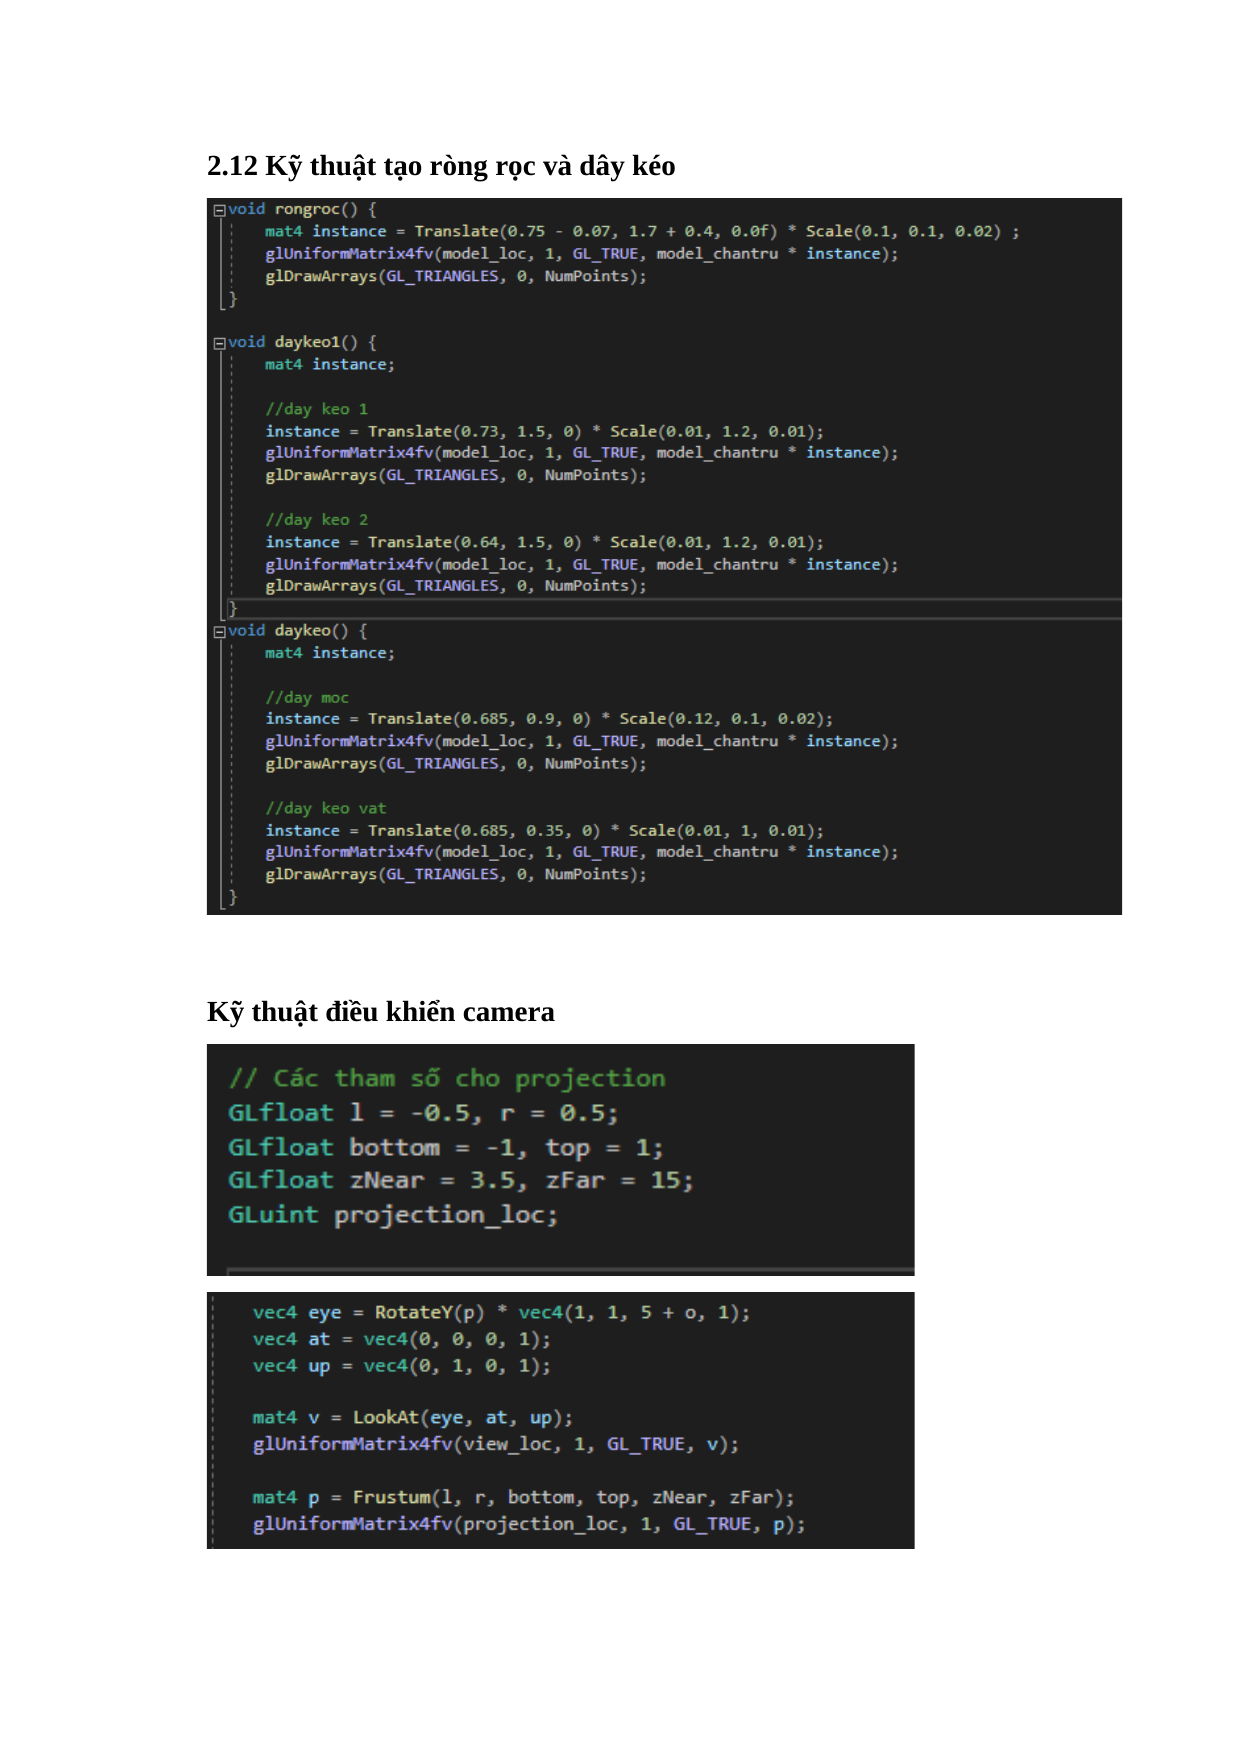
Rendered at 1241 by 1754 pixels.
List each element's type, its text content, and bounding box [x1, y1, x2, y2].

subtitle Kỹ thuật điều khiển camera [207, 994, 1122, 1027]
subtitle 2.12 Kỹ thuật tạo ròng rọc và dây kéo [207, 148, 1122, 181]
picture [206, 1292, 915, 1549]
picture [206, 1044, 915, 1276]
picture [206, 198, 1123, 915]
